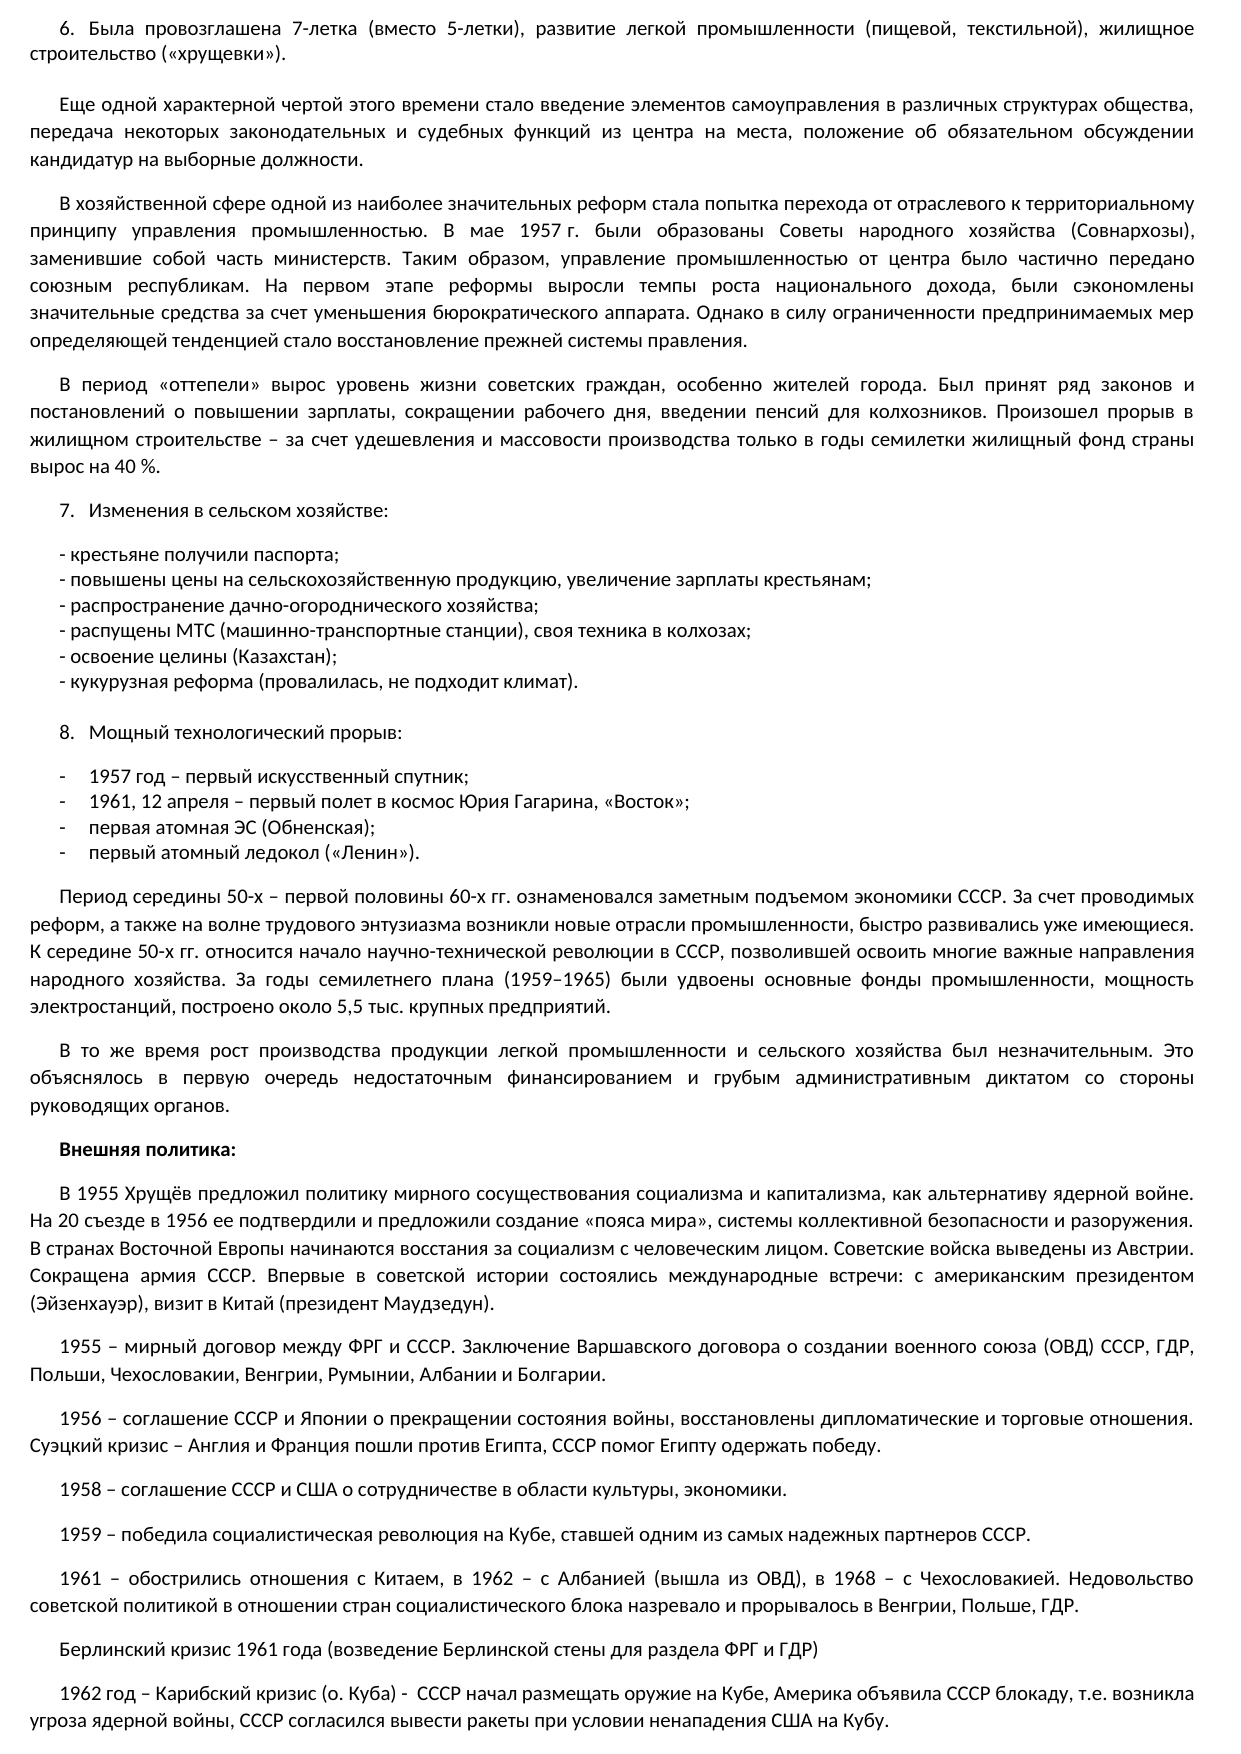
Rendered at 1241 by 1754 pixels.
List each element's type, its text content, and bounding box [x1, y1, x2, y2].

text 1959 – победила социалистическая революция на Кубе, ставшей одним из самых надежных партнеров СССР. [29, 1521, 1196, 1546]
text - первая атомная ЭС (Обненская); [29, 814, 1196, 839]
text Еще одной характерной чертой этого времени стало введение элементов самоуправления в различных структурах общества, передача некоторых законодательных и судебных функций из центра на места, положение об обязательном обсуждении кандидатур на выборные должности. [29, 91, 1196, 171]
list 1956 – соглашение СССР и Японии о прекращении состояния войны, восстановлены дипломатические и торговые отношения. Суэцкий кризис – Англия и Франция пошли против Египта, СССР помог Египту одержать победу. [29, 1405, 1196, 1458]
text 1961 – обострились отношения с Китаем, в 1962 – с Албанией (вышла из ОВД), в 1968 – с Чехословакией. Недовольство советской политикой в отношении стран социалистического блока назревало и прорывалось в Венгрии, Польше, ГДР. [29, 1565, 1196, 1618]
text - 1961, 12 апреля – первый полет в космос Юрия Гагарина, «Восток»; [29, 789, 1196, 814]
text В то же время рост производства продукции легкой промышленности и сельского хозяйства был незначительным. Это объяснялось в первую очередь недостаточным финансированием и грубым административным диктатом со стороны руководящих органов. [29, 1037, 1196, 1117]
text - распространение дачно-огороднического хозяйства; [29, 592, 1196, 617]
text Берлинский кризис 1961 года (возведение Берлинской стены для раздела ФРГ и ГДР) [29, 1636, 1196, 1662]
text В хозяйственной сфере одной из наиболее значительных реформ стала попытка перехода от отраслевого к территориальному принципу управления промышленностью. В мае 1957 г. были образованы Советы народного хозяйства (Совнархозы), заменившие собой часть министерств. Таким образом, управление промышленностью от центра было частично передано союзным республикам. На первом этапе реформы выросли темпы роста национального дохода, были сэкономлены значительные средства за счет уменьшения бюрократического аппарата. Однако в силу ограниченности предпринимаемых мер определяющей тенденцией стало восстановление прежней системы правления. [29, 190, 1196, 352]
text 1958 – соглашение СССР и США о сотрудничестве в области культуры, экономики. [29, 1477, 1196, 1502]
text 6. Была провозглашена 7-летка (вместо 5-летки), развитие легкой промышленности (пищевой, текстильной), жилищное строительство («хрущевки»). [29, 15, 1196, 66]
text - 1957 год – первый искусственный спутник; [29, 763, 1196, 789]
text - крестьяне получили паспорта; [29, 541, 1196, 567]
text 1955 – мирный договор между ФРГ и СССР. Заключение Варшавского договора о создании военного союза (ОВД) СССР, ГДР, Польши, Чехословакии, Венгрии, Румынии, Албании и Болгарии. [29, 1334, 1196, 1387]
text 7. Изменения в сельском хозяйстве: [29, 497, 1196, 523]
text Внешняя политика: [29, 1136, 1196, 1161]
text - первый атомный ледокол («Ленин»). [29, 839, 1196, 865]
text Период середины 50-х – первой половины 60-х гг. ознаменовался заметным подъемом экономики СССР. За счет проводимых реформ, а также на волне трудового энтузиазма возникли новые отрасли промышленности, быстро развивались уже имеющиеся. К середине 50-х гг. относится начало научно-технической революции в СССР, позволившей освоить многие важные направления народного хозяйства. За годы семилетнего плана (1959–1965) были удвоены основные фонды промышленности, мощность электростанций, построено около 5,5 тыс. крупных предприятий. [29, 883, 1196, 1018]
text В период «оттепели» вырос уровень жизни советских граждан, особенно жителей города. Был принят ряд законов и постановлений о повышении зарплаты, сокращении рабочего дня, введении пенсий для колхозников. Произошел прорыв в жилищном строительстве – за счет удешевления и массовости производства только в годы семилетки жилищный фонд страны вырос на 40 %. [29, 371, 1196, 478]
text В 1955 Хрущёв предложил политику мирного сосуществования социализма и капитализма, как альтернативу ядерной войне. На 20 съезде в 1956 ее подтвердили и предложили создание «пояса мира», системы коллективной безопасности и разоружения. В странах Восточной Европы начинаются восстания за социализм с человеческим лицом. Советские войска выведены из Австрии. Сокращена армия СССР. Впервые в советской истории состоялись международные встречи: с американским президентом (Эйзенхауэр), визит в Китай (президент Маудзедун). [29, 1180, 1196, 1315]
text - повышены цены на сельскохозяйственную продукцию, увеличение зарплаты крестьянам; [29, 567, 1196, 592]
text - кукурузная реформа (провалилась, не подходит климат). [29, 668, 1196, 694]
text - освоение целины (Казахстан); [29, 643, 1196, 668]
text 8. Мощный технологический прорыв: [29, 719, 1196, 744]
text 1962 год – Карибский кризис (о. Куба) - СССР начал размещать оружие на Кубе, Америка объявила СССР блокаду, т.е. возникла угроза ядерной войны, СССР согласился вывести ракеты при условии ненападения США на Кубу. [29, 1680, 1196, 1733]
text - распущены МТС (машинно-транспортные станции), своя техника в колхозах; [29, 617, 1196, 643]
